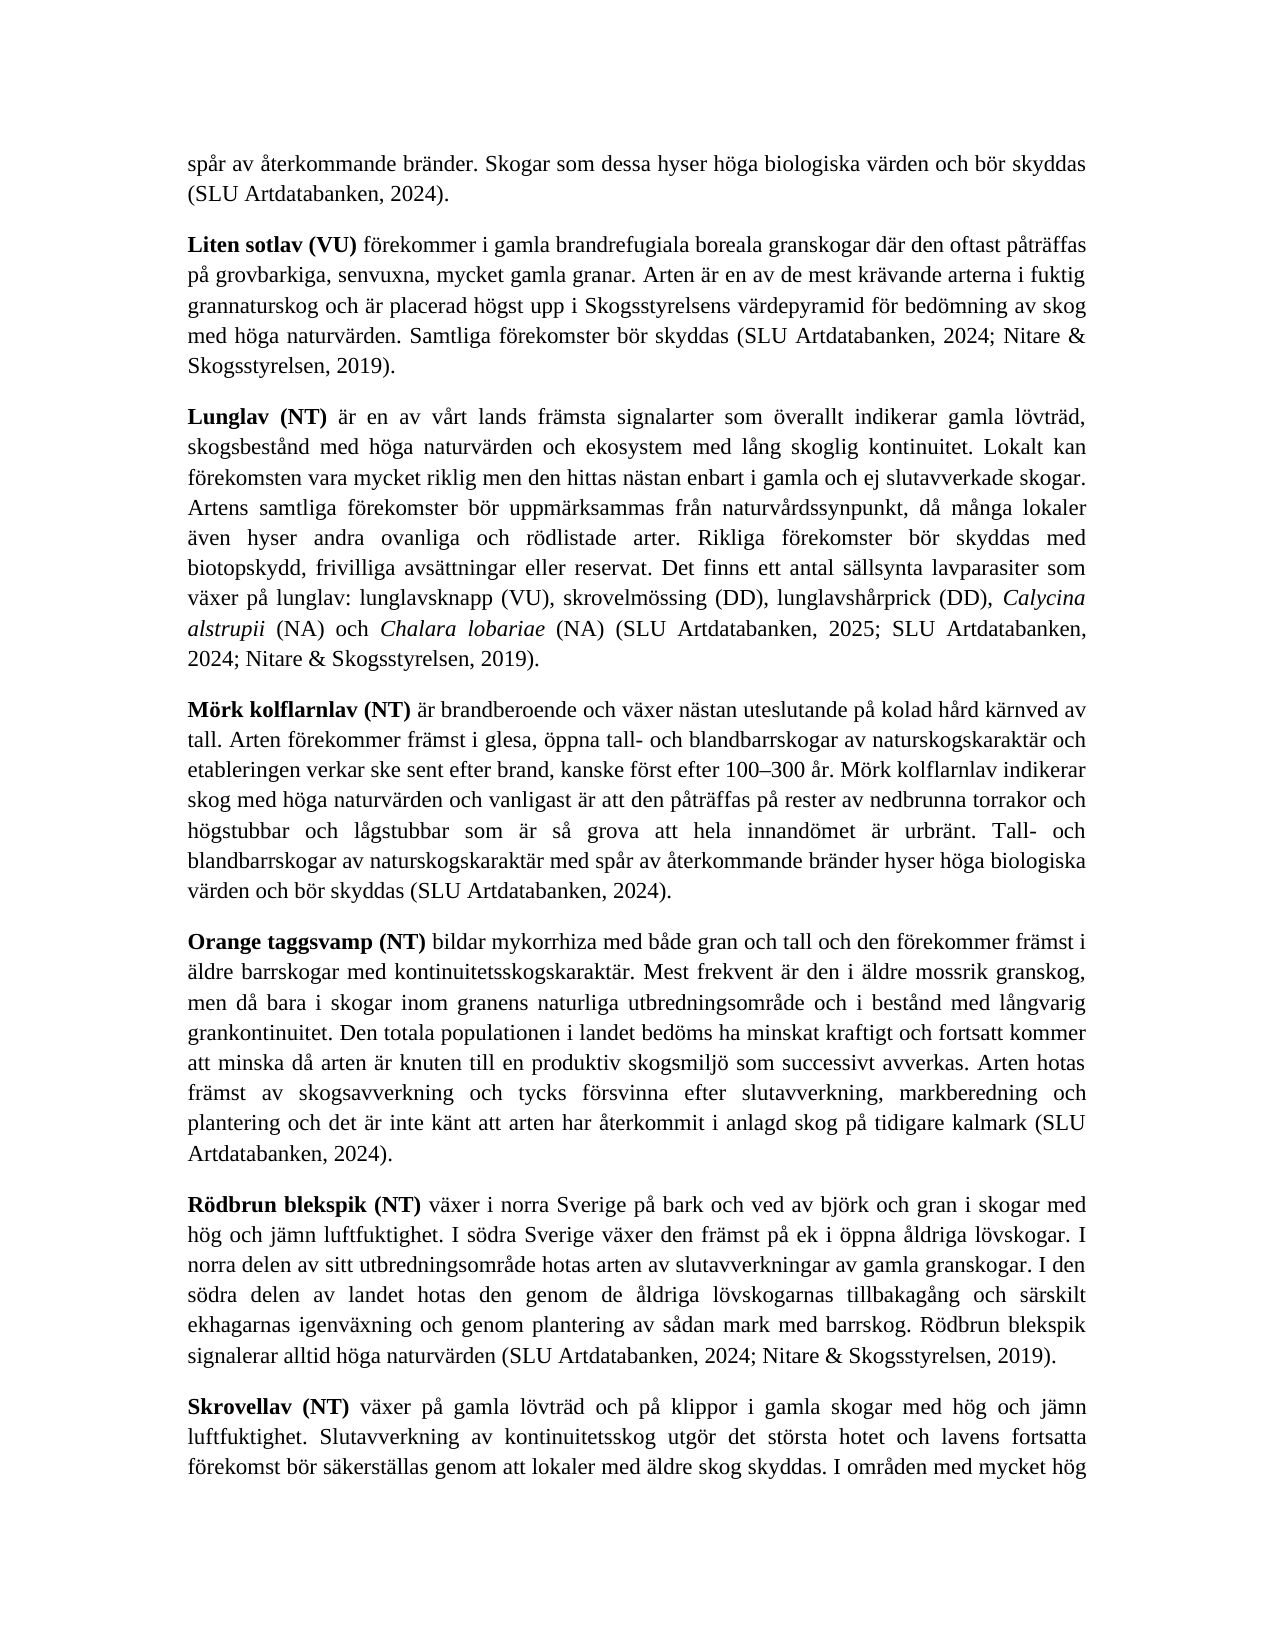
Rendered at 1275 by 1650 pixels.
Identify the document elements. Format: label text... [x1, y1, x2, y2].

text Rödbrun blekspik (NT) växer i norra Sverige på bark och ved av björk och gran i skogar med hög och jämn luftfuktighet. I södra Sverige växer den främst på ek i öppna åldriga lövskogar. I norra delen av sitt utbredningsområde hotas arten av slutavverkningar av gamla granskogar. I den södra delen av landet hotas den genom de åldriga lövskogarnas tillbakagång och särskilt ekhagarnas igenväxning och genom plantering av sådan mark med barrskog. Rödbrun blekspik signalerar alltid höga naturvärden (SLU Artdatabanken, 2024; Nitare & Skogsstyrelsen, 2019). [187, 1191, 1087, 1368]
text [187, 1393, 1087, 1479]
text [187, 150, 1087, 207]
text Mörk kolflarnlav (NT) är brandberoende och växer nästan uteslutande på kolad hård kärnved av tall. Arten förekommer främst i glesa, öppna tall- och blandbarrskogar av naturskogskaraktär och etableringen verkar ske sent efter brand, kanske först efter 100–300 år. Mörk kolflarnlav indikerar skog med höga naturvärden och vanligast är att den påträffas på rester av nedbrunna torrakor och högstubbar och lågstubbar som är så grova att hela innandömet är urbränt. Tall- och blandbarrskogar av naturskogskaraktär med spår av återkommande bränder hyser höga biologiska värden och bör skyddas (SLU Artdatabanken, 2024). [187, 696, 1087, 903]
text Liten sotlav (VU) förekommer i gamla brandrefugiala boreala granskogar där den oftast påträffas på grovbarkiga, senvuxna, mycket gamla granar. Arten är en av de mest krävande arterna i fuktig grannaturskog och är placerad högst upp i Skogsstyrelsens värdepyramid för bedömning av skog med höga naturvärden. Samtliga förekomster bör skyddas (SLU Artdatabanken, 2024; Nitare & Skogsstyrelsen, 2019). [187, 231, 1087, 378]
text Orange taggsvamp (NT) bildar mykorrhiza med både gran och tall och den förekommer främst i äldre barrskogar med kontinuitetsskogskaraktär. Mest frekvent är den i äldre mossrik granskog, men då bara i skogar inom granens naturliga utbredningsområde och i bestånd med långvarig grankontinuitet. Den totala populationen i landet bedöms ha minskat kraftigt och fortsatt kommer att minska då arten är knuten till en produktiv skogsmiljö som successivt avverkas. Arten hotas främst av skogsavverkning och tycks försvinna efter slutavverkning, markberedning och plantering och det är inte känt att arten har återkommit i anlagd skog på tidigare kalmark (SLU Artdatabanken, 2024). [187, 928, 1087, 1166]
text Lunglav (NT) är en av vårt lands främsta signalarter som överallt indikerar gamla lövträd, skogsbestånd med höga naturvärden och ekosystem med lång skoglig kontinuitet. Lokalt kan förekomsten vara mycket riklig men den hittas nästan enbart i gamla och ej slutavverkade skogar. Artens samtliga förekomster bör uppmärksammas från naturvårdssynpunkt, då många lokaler även hyser andra ovanliga och rödlistade arter. Rikliga förekomster bör skyddas med biotopskydd, frivilliga avsättningar eller reservat. Det finns ett antal sällsynta lavparasiter som växer på lunglav: lunglavsknapp (VU), skrovelmössing (DD), lunglavshårprick (DD), Calycina alstrupii (NA) och Chalara lobariae (NA) (SLU Artdatabanken, 2025; SLU Artdatabanken, 2024; Nitare & Skogsstyrelsen, 2019). [187, 403, 1087, 671]
